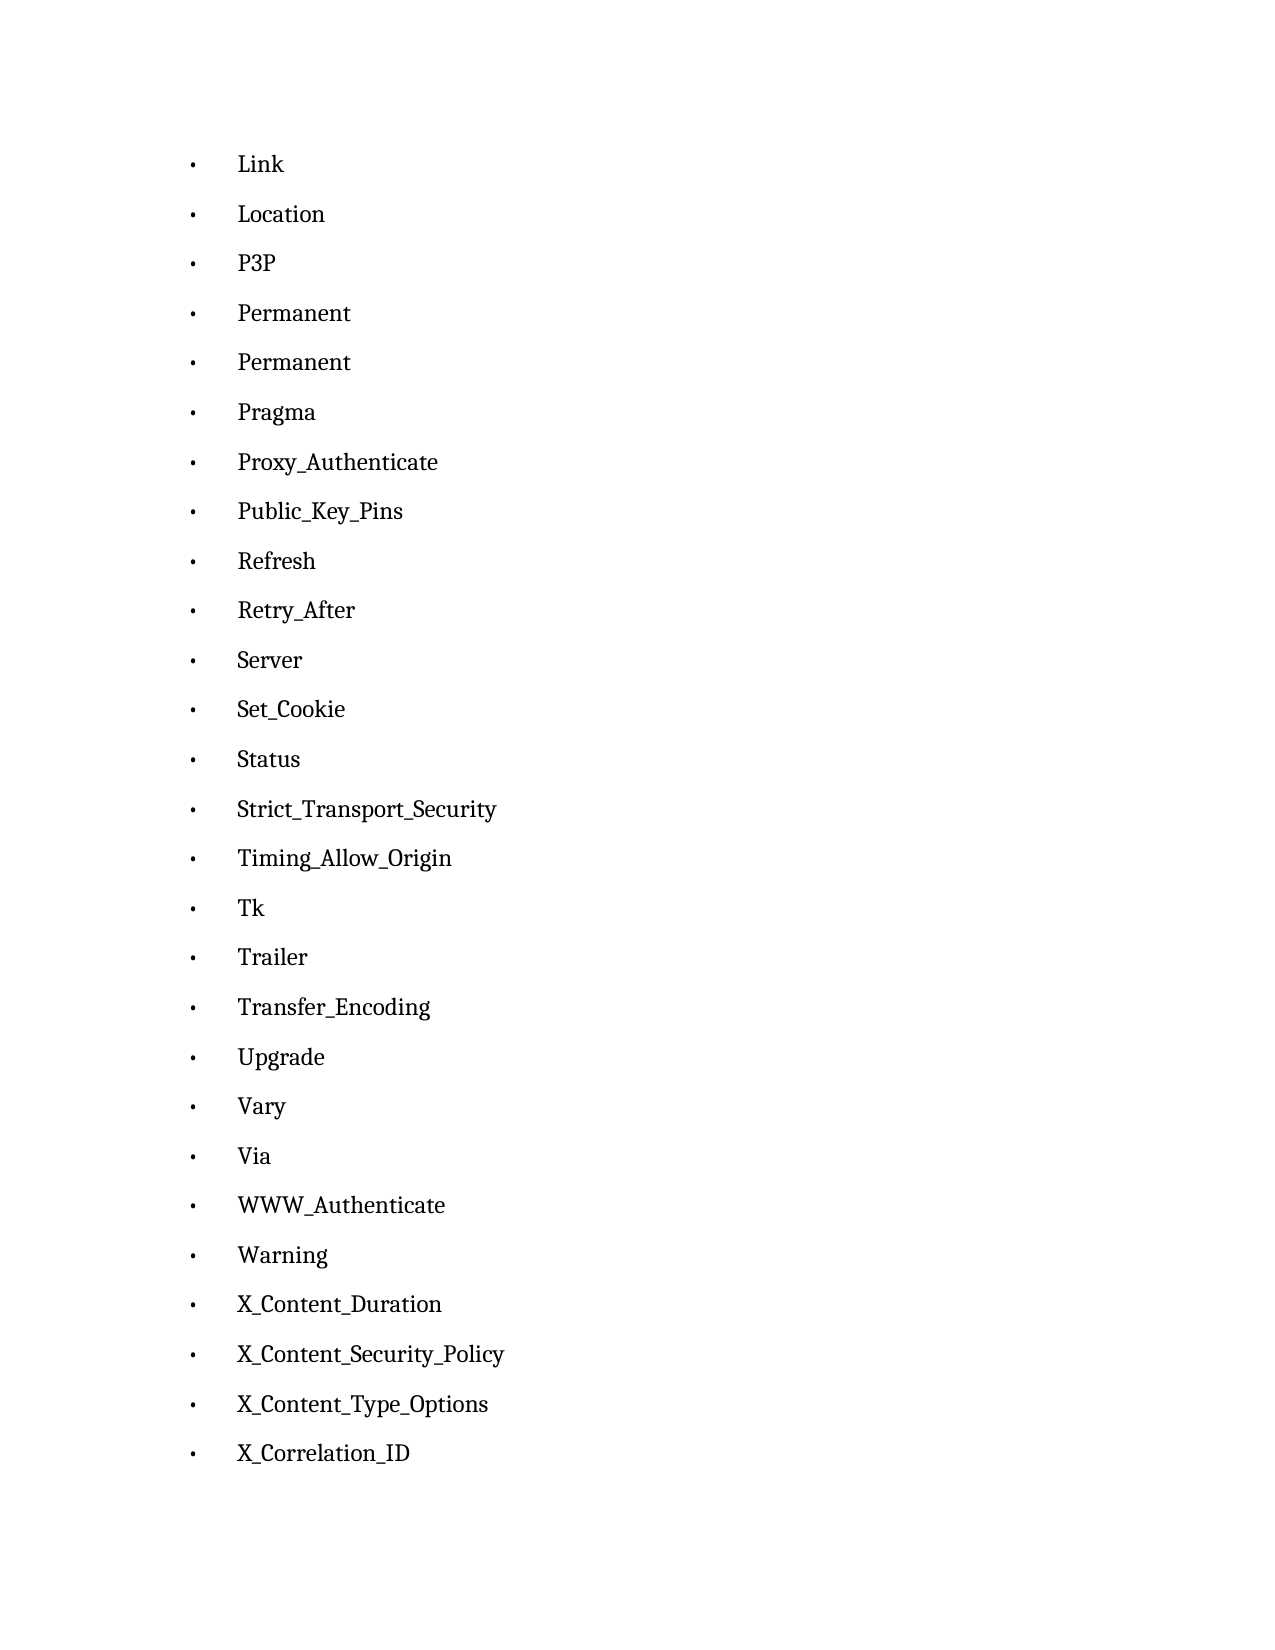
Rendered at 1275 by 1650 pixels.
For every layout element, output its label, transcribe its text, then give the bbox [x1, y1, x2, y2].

list Tk [187, 894, 1087, 922]
list Via [187, 1142, 1087, 1170]
list X_Content_Security_Policy [187, 1340, 1087, 1369]
list Vary [187, 1092, 1087, 1121]
list Permanent [187, 299, 1087, 327]
list Location [187, 199, 1087, 228]
list Set_Cookie [187, 695, 1087, 724]
list X_Content_Duration [187, 1290, 1087, 1319]
list Link [187, 150, 1087, 179]
list P3P [187, 249, 1087, 278]
list Refresh [187, 547, 1087, 575]
list Permanent [187, 348, 1087, 377]
list Warning [187, 1241, 1087, 1269]
list Transfer_Encoding [187, 993, 1087, 1022]
list Upgrade [187, 1042, 1087, 1071]
list Pragma [187, 398, 1087, 427]
list Strict_Transport_Security [187, 794, 1087, 823]
list Timing_Allow_Origin [187, 844, 1087, 873]
list X_Content_Type_Options [187, 1389, 1087, 1418]
list Trailer [187, 943, 1087, 972]
list X_Correlation_ID [187, 1439, 1087, 1468]
list Public_Key_Pins [187, 497, 1087, 526]
list Status [187, 745, 1087, 774]
list Proxy_Authenticate [187, 447, 1087, 476]
list WWW_Authenticate [187, 1191, 1087, 1220]
list Retry_After [187, 596, 1087, 625]
list Server [187, 646, 1087, 674]
